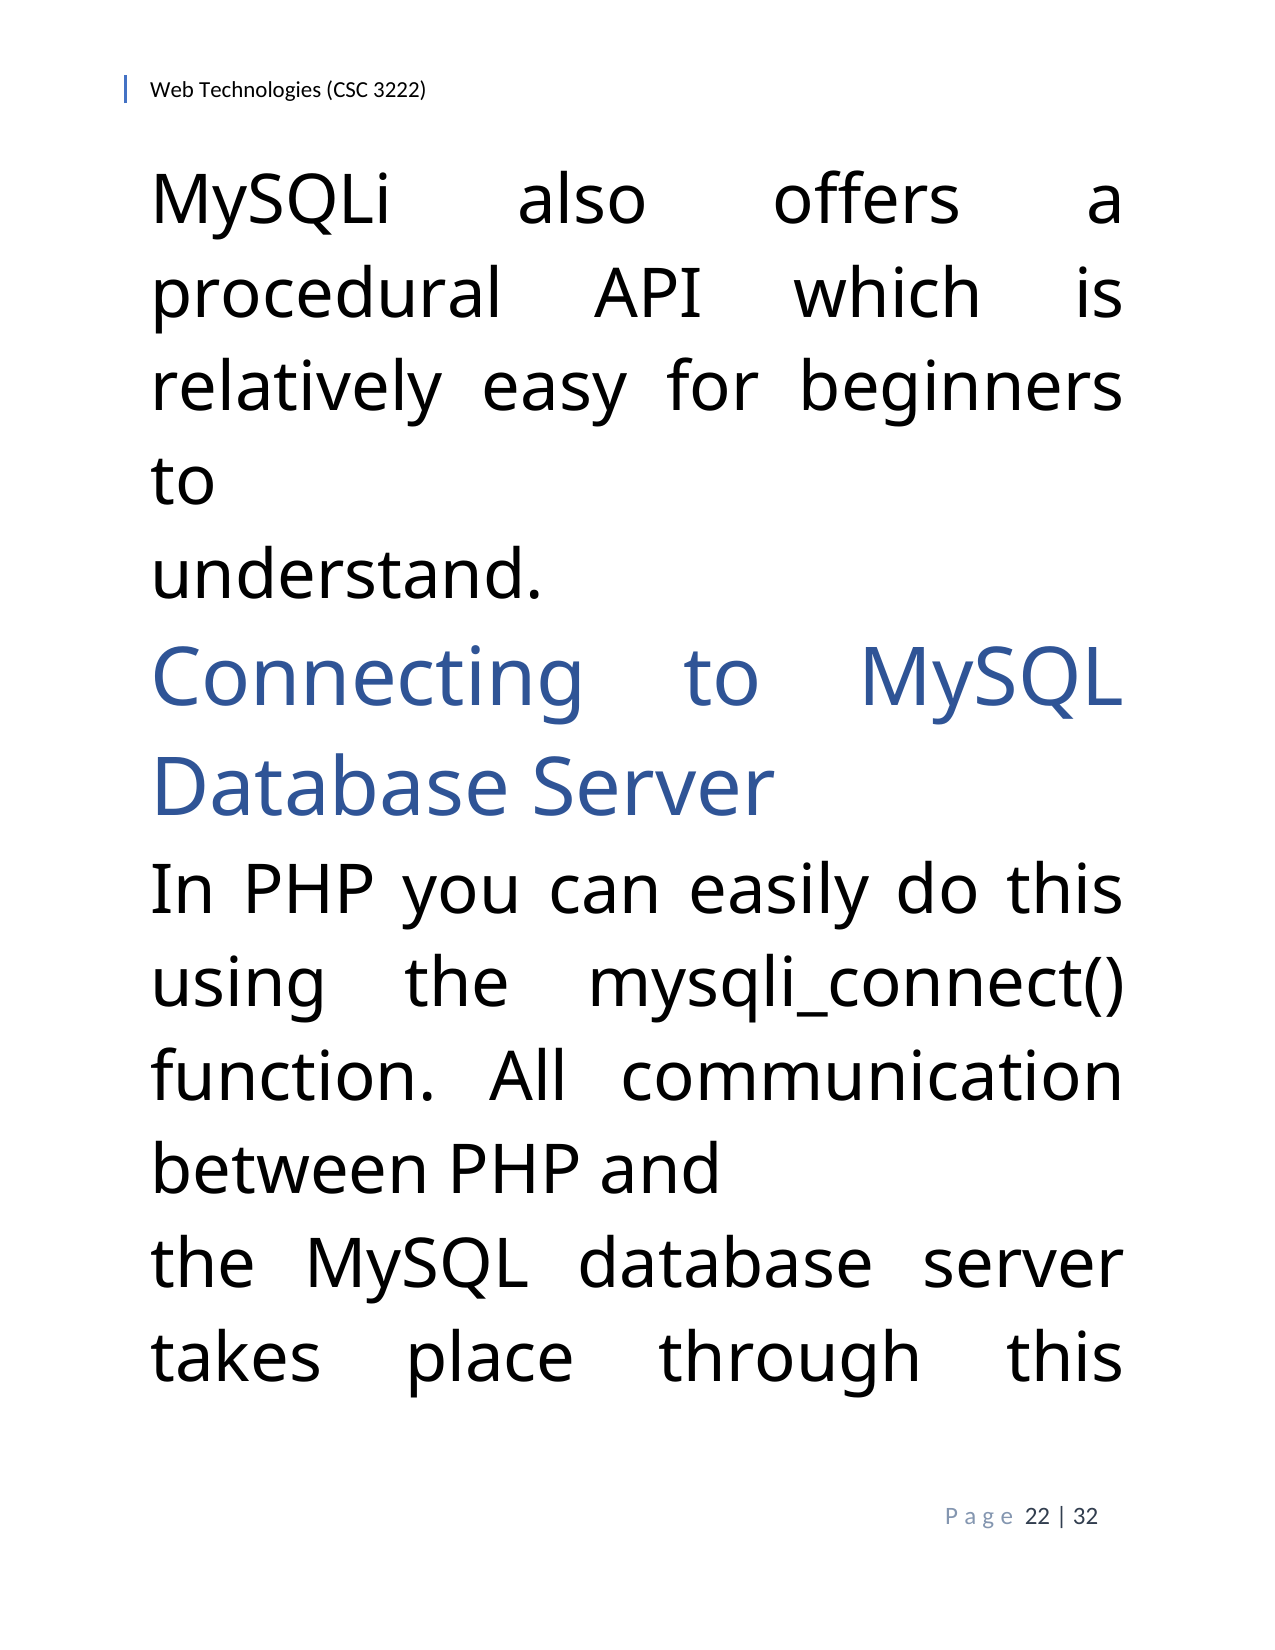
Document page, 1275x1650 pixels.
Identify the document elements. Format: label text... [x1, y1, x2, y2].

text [150, 1214, 1125, 1401]
text Connecting to MySQL Database Server [150, 618, 1125, 839]
text In PHP you can easily do this using the mysqli_connect() function. All communication between PHP and [150, 839, 1125, 1214]
text understand. [150, 524, 1125, 618]
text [150, 150, 1125, 524]
